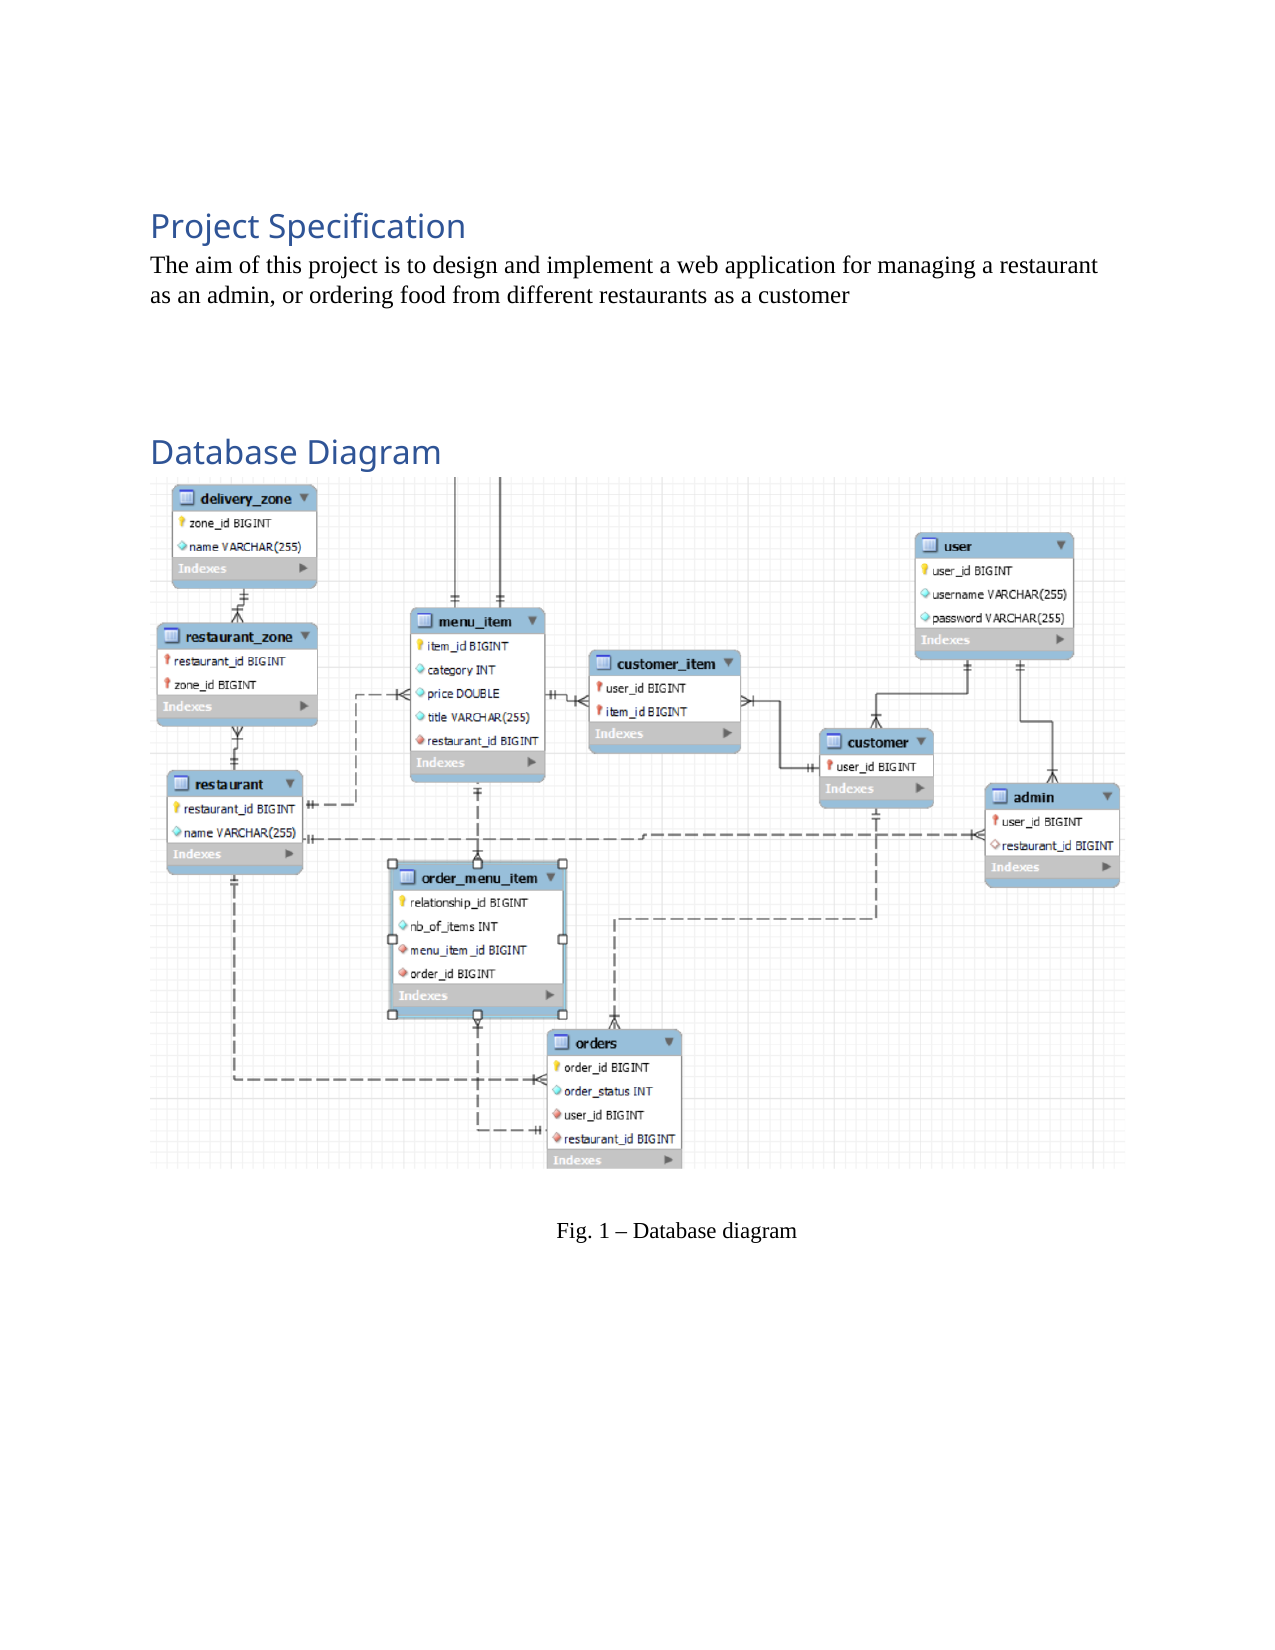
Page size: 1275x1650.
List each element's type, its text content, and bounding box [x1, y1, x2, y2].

picture [150, 477, 1125, 1169]
text The aim of this project is to design and implement a web application for managing a restaurant as an admin, or ordering food from different restaurants as a customer [150, 250, 1125, 309]
subtitle Project Specification [150, 203, 1125, 248]
text Fig. 1 – Database diagram [150, 1217, 1125, 1243]
subtitle Database Diagram [150, 429, 1125, 474]
